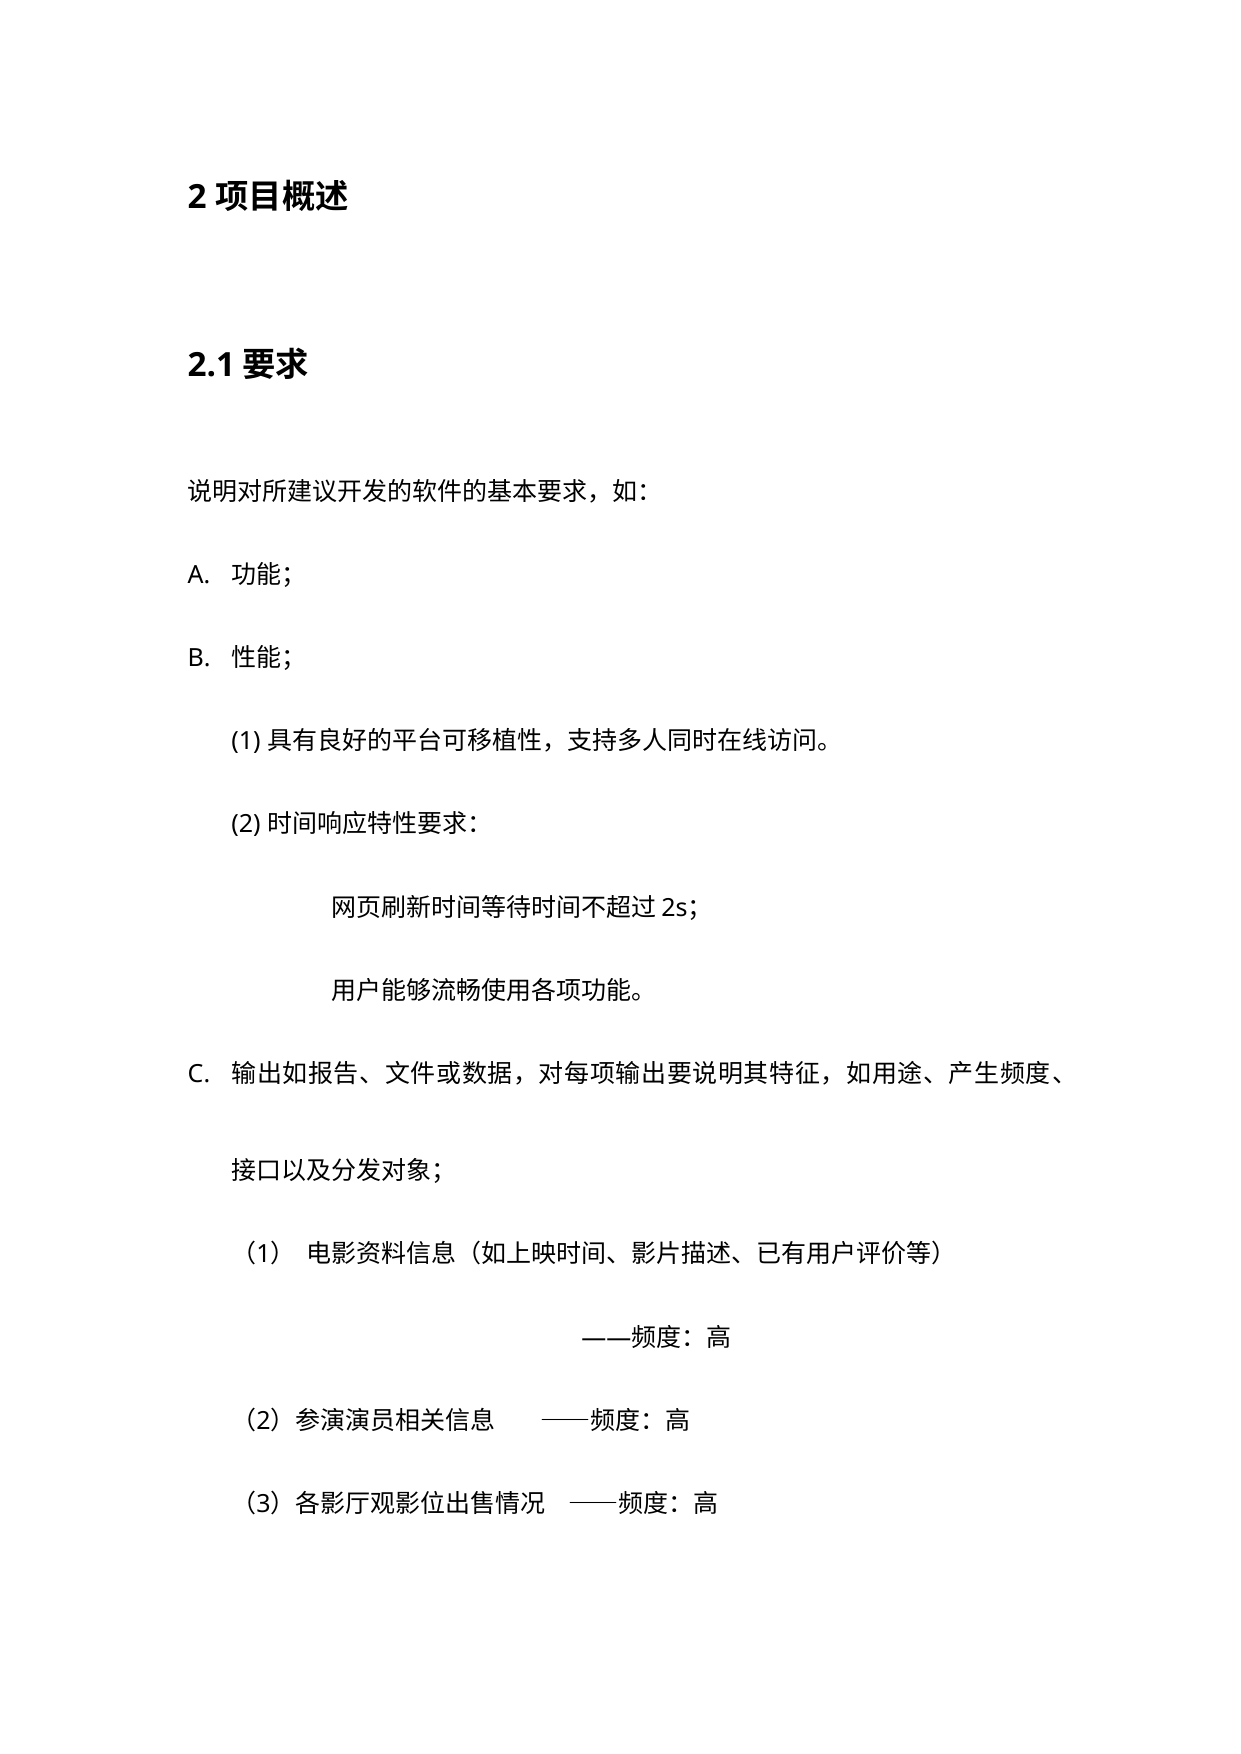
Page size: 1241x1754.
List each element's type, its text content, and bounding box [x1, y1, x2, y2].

text (1) 具有良好的平台可移植性，支持多人同时在线访问。 [231, 706, 1053, 771]
subtitle 2.1要求 [187, 329, 1053, 394]
text 说明对所建议开发的软件的基本要求，如： [187, 457, 1053, 522]
text (2) 时间响应特性要求： [187, 789, 1053, 854]
text 用户能够流畅使用各项功能。 [231, 956, 1053, 1021]
text ——频度：高 [306, 1303, 1053, 1368]
text （3）各影厅观影位出售情况 ——频度：高 [231, 1469, 1053, 1534]
text 网页刷新时间等待时间不超过2s； [231, 873, 1053, 938]
subtitle 2 项目概述 [187, 162, 1053, 227]
list 功能； [187, 540, 1053, 605]
list 输出如报告、文件或数据，对每项输出要说明其特征，如用途、产生频度、接口以及分发对象； [187, 1039, 1053, 1201]
list 性能； [187, 623, 1053, 688]
text （2）参演演员相关信息 ——频度：高 [231, 1386, 1053, 1451]
list 电影资料信息（如上映时间、影片描述、已有用户评价等） [231, 1219, 1053, 1284]
